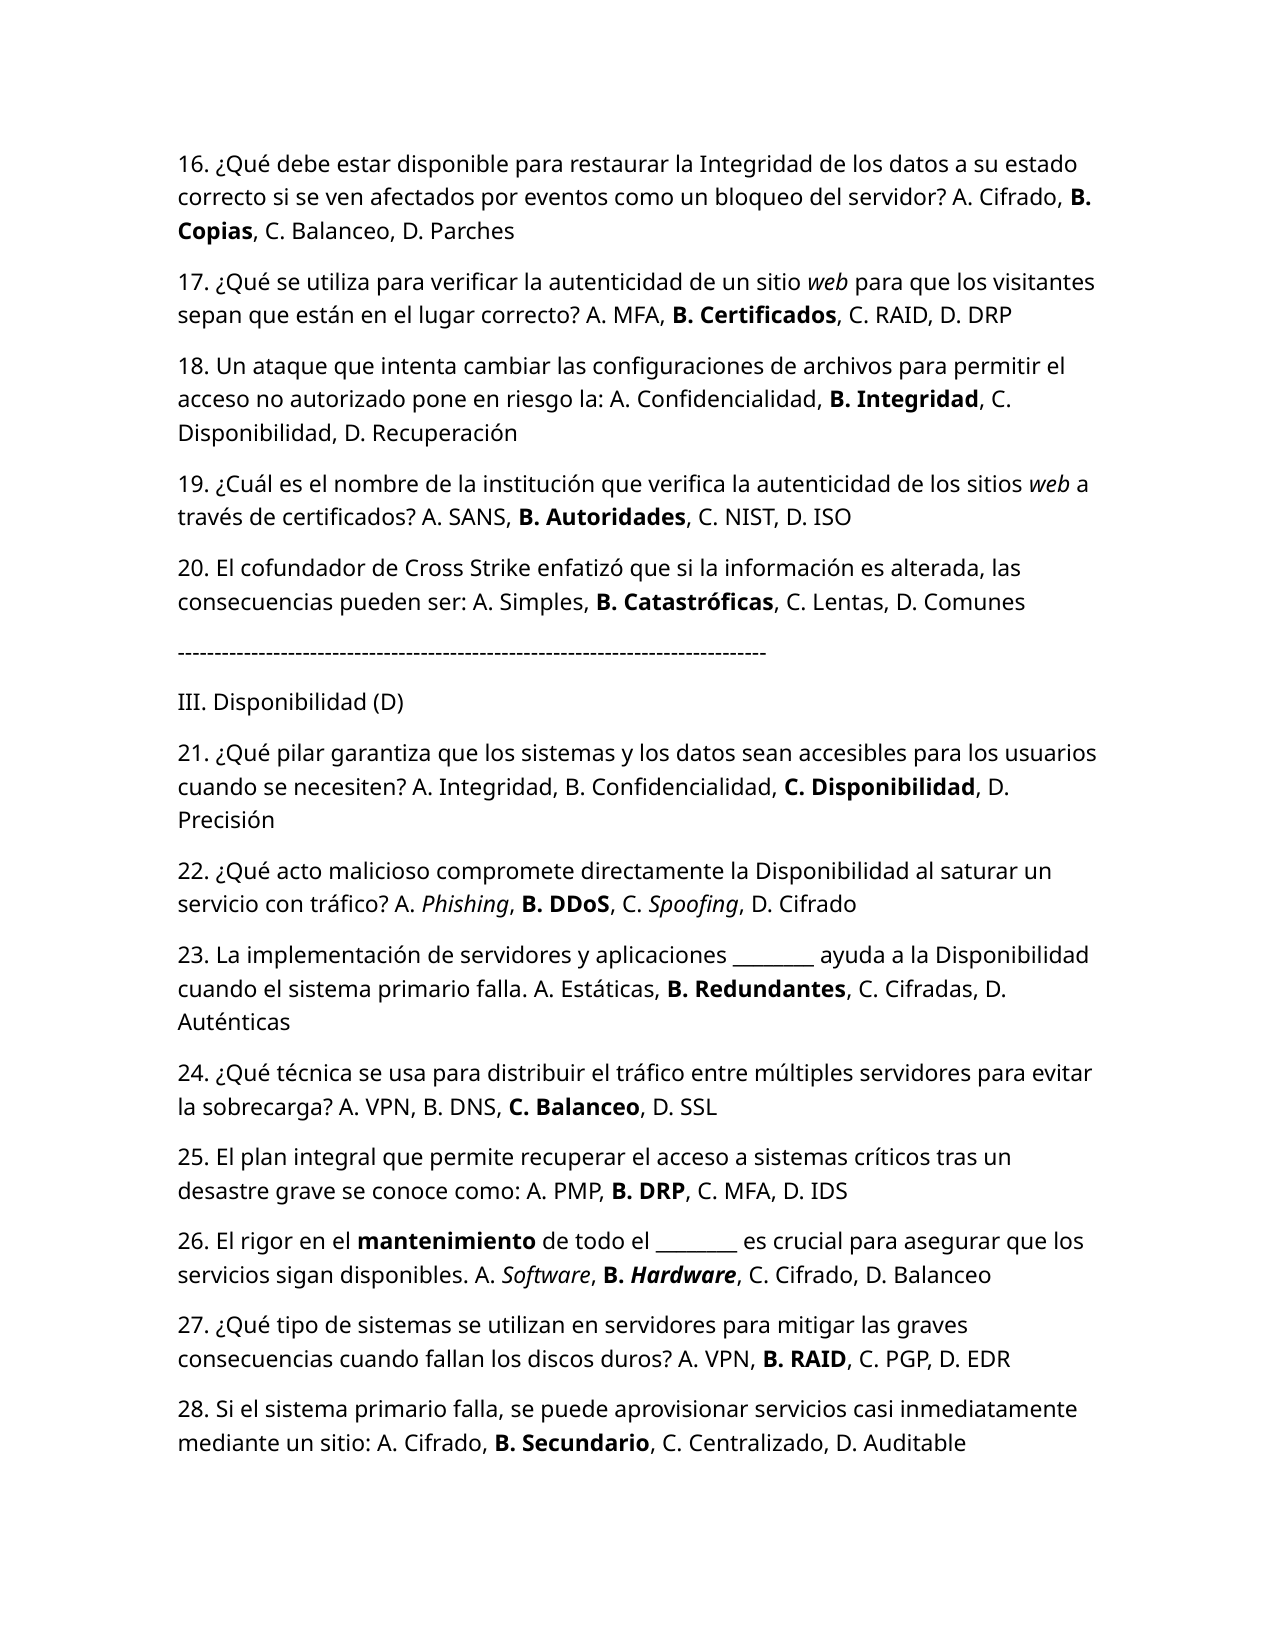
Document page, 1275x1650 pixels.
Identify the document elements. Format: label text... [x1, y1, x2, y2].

text 26. El rigor en el mantenimiento de todo el ________ es crucial para asegurar que los servicios sigan disponibles. A. Software, B. Hardware, C. Cifrado, D. Balanceo [177, 1225, 1098, 1290]
text 25. El plan integral que permite recuperar el acceso a sistemas críticos tras un desastre grave se conoce como: A. PMP, B. DRP, C. MFA, D. IDS [177, 1141, 1098, 1206]
text 18. Un ataque que intenta cambiar las configuraciones de archivos para permitir el acceso no autorizado pone en riesgo la: A. Confidencialidad, B. Integridad, C. Disponibilidad, D. Recuperación [177, 350, 1098, 448]
text 20. El cofundador de Cross Strike enfatizó que si la información es alterada, las consecuencias pueden ser: A. Simples, B. Catastróficas, C. Lentas, D. Comunes [177, 552, 1098, 617]
text 27. ¿Qué tipo de sistemas se utilizan en servidores para mitigar las graves consecuencias cuando fallan los discos duros? A. VPN, B. RAID, C. PGP, D. EDR [177, 1309, 1098, 1374]
text 16. ¿Qué debe estar disponible para restaurar la Integridad de los datos a su estado correcto si se ven afectados por eventos como un bloqueo del servidor? A. Cifrado, B. Copias, C. Balanceo, D. Parches [177, 148, 1098, 246]
text 19. ¿Cuál es el nombre de la institución que verifica la autenticidad de los sitios web a través de certificados? A. SANS, B. Autoridades, C. NIST, D. ISO [177, 468, 1098, 533]
text -------------------------------------------------------------------------------- [177, 636, 1098, 667]
text 17. ¿Qué se utiliza para verificar la autenticidad de un sitio web para que los visitantes sepan que están en el lugar correcto? A. MFA, B. Certificados, C. RAID, D. DRP [177, 266, 1098, 331]
text 24. ¿Qué técnica se usa para distribuir el tráfico entre múltiples servidores para evitar la sobrecarga? A. VPN, B. DNS, C. Balanceo, D. SSL [177, 1057, 1098, 1122]
text 21. ¿Qué pilar garantiza que los sistemas y los datos sean accesibles para los usuarios cuando se necesiten? A. Integridad, B. Confidencialidad, C. Disponibilidad, D. Precisión [177, 737, 1098, 836]
text 23. La implementación de servidores y aplicaciones ________ ayuda a la Disponibilidad cuando el sistema primario falla. A. Estáticas, B. Redundantes, C. Cifradas, D. Auténticas [177, 939, 1098, 1038]
text 28. Si el sistema primario falla, se puede aprovisionar servicios casi inmediatamente mediante un sitio: A. Cifrado, B. Secundario, C. Centralizado, D. Auditable [177, 1393, 1098, 1458]
text III. Disponibilidad (D) [177, 686, 1098, 718]
text 22. ¿Qué acto malicioso compromete directamente la Disponibilidad al saturar un servicio con tráfico? A. Phishing, B. DDoS, C. Spoofing, D. Cifrado [177, 855, 1098, 920]
